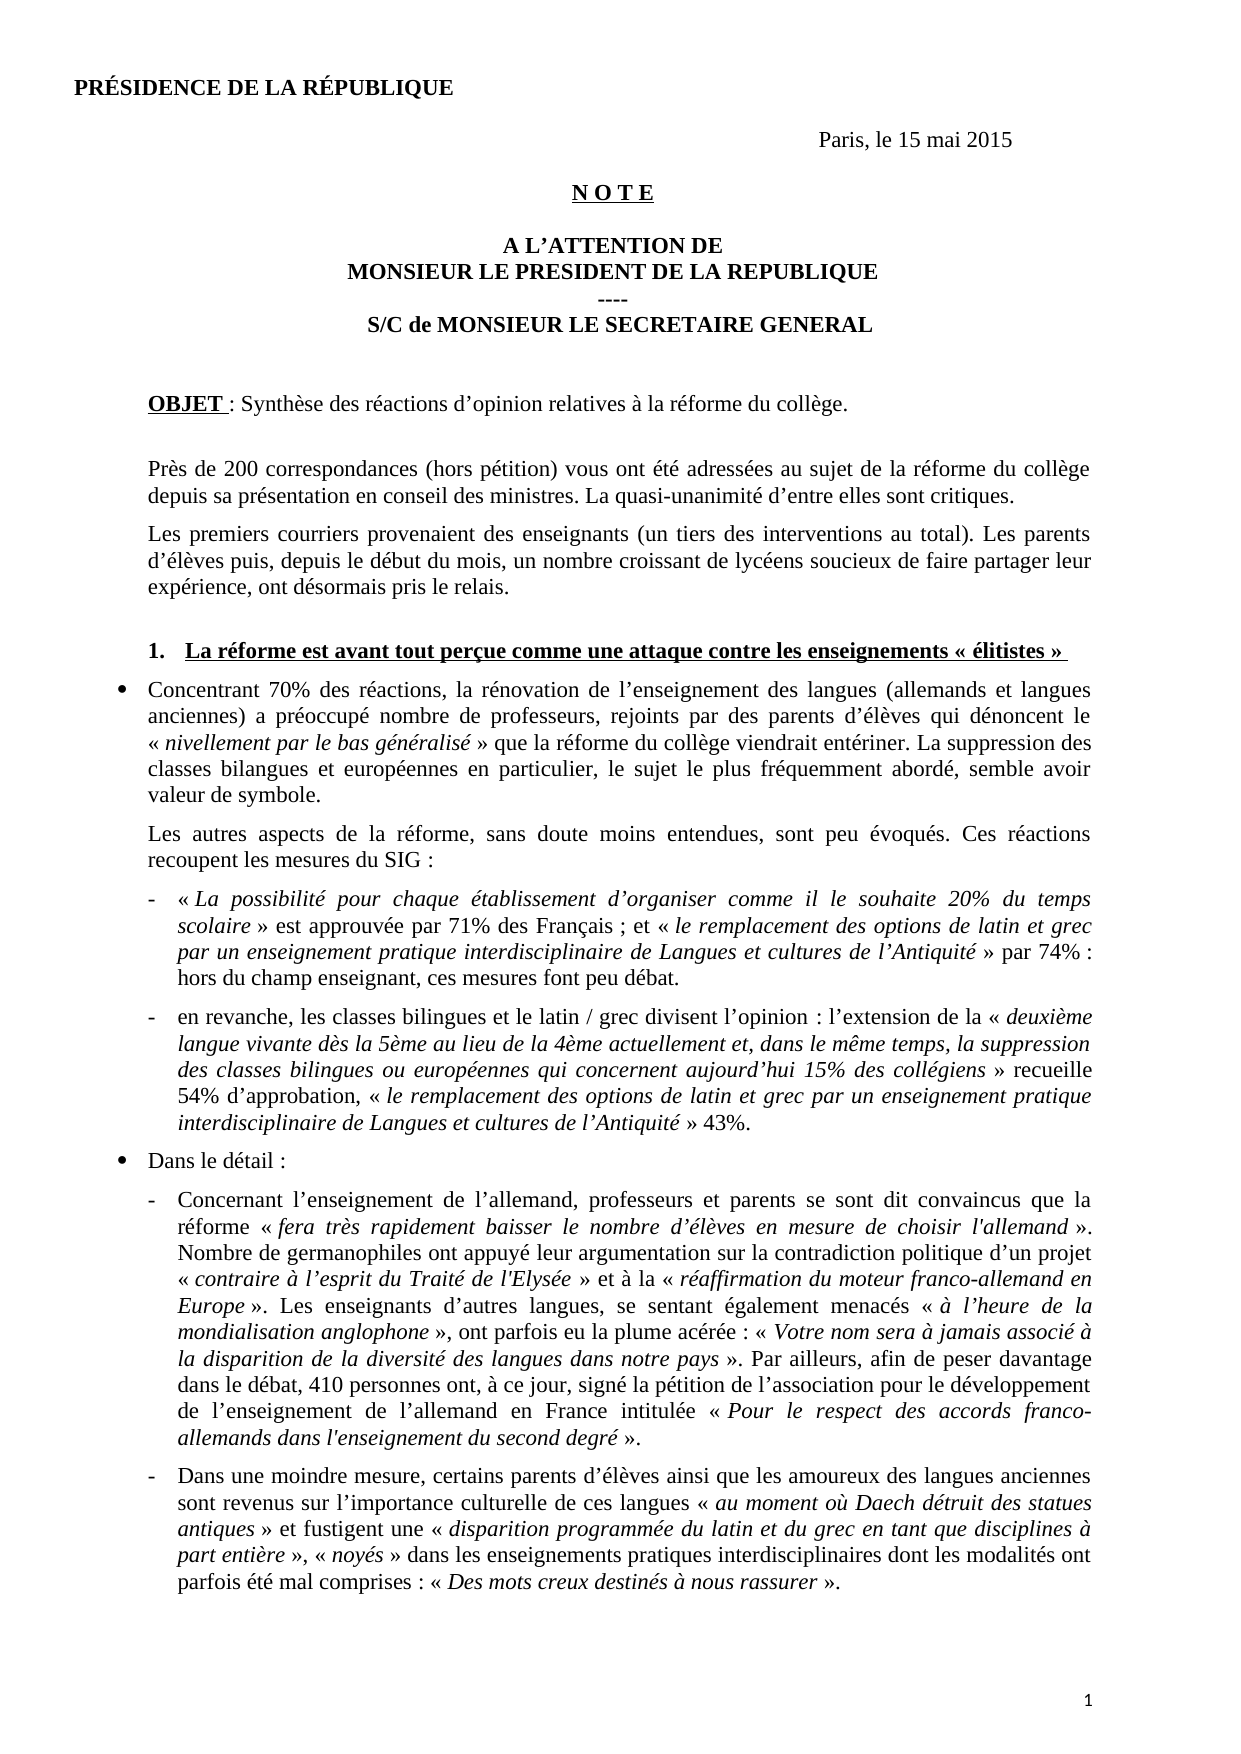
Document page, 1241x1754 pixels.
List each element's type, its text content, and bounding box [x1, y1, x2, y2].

list « La possibilité pour chaque établissement d’organiser comme il le souhaite 20% du temps scolaire » est approuvée par 71% des Français ; et « le remplacement des options de latin et grec par un enseignement pratique interdisciplinaire de Langues et cultures de l’Antiquité » par 74% : hors du champ enseignant, ces mesures font peu débat. [148, 885, 1092, 991]
list Dans le détail : [118, 1148, 1092, 1174]
list Concernant l’enseignement de l’allemand, professeurs et parents se sont dit convaincus que la réforme « fera très rapidement baisser le nombre d’élèves en mesure de choisir l'allemand ». Nombre de germanophiles ont appuyé leur argumentation sur la contradiction politique d’un projet « contraire à l’esprit du Traité de l'Elysée » et à la « réaffirmation du moteur franco-allemand en Europe ». Les enseignants d’autres langues, se sentant également menacés « à l’heure de la mondialisation anglophone », ont parfois eu la plume acérée : « Votre nom sera à jamais associé à la disparition de la diversité des langues dans notre pays ». Par ailleurs, afin de peser davantage dans le débat, 410 personnes ont, à ce jour, signé la pétition de l’association pour le développement de l’enseignement de l’allemand en France intitulée « Pour le respect des accords franco-allemands dans l'enseignement du second degré ». [148, 1186, 1092, 1450]
list en revanche, les classes bilingues et le latin / grec divisent l’opinion : l’extension de la « deuxième langue vivante dès la 5ème au lieu de la 4ème actuellement et, dans le même temps, la suppression des classes bilingues ou européennes qui concernent aujourd’hui 15% des collégiens » recueille 54% d’approbation, « le remplacement des options de latin et grec par un enseignement pratique interdisciplinaire de Langues et cultures de l’Antiquité » 43%. [148, 1003, 1092, 1135]
text Les autres aspects de la réforme, sans doute moins entendues, sont peu évoqués. Ces réactions recoupent les mesures du SIG : [148, 820, 1092, 873]
list Dans une moindre mesure, certains parents d’élèves ainsi que les amoureux des langues anciennes sont revenus sur l’importance culturelle de ces langues « au moment où Daech détruit des statues antiques » et fustigent une « disparition programmée du latin et du grec en tant que disciplines à part entière », « noyés » dans les enseignements pratiques interdisciplinaires dont les modalités ont parfois été mal comprises : « Des mots creux destinés à nous rassurer ». [148, 1462, 1092, 1594]
text Paris, le 15 mai 2015 [664, 127, 1092, 153]
text Les premiers courriers provenaient des enseignants (un tiers des interventions au total). Les parents d’élèves puis, depuis le début du mois, un nombre croissant de lycéens soucieux de faire partager leur expérience, ont désormais pris le relais. [148, 521, 1092, 599]
text MONSIEUR LE PRESIDENT DE LA REPUBLIQUE [133, 258, 1092, 285]
list Concentrant 70% des réactions, la rénovation de l’enseignement des langues (allemands et langues anciennes) a préoccupé nombre de professeurs, rejoints par des parents d’élèves qui dénoncent le « nivellement par le bas généralisé » que la réforme du collège viendrait entériner. La suppression des classes bilangues et européennes en particulier, le sujet le plus fréquemment abordé, semble avoir valeur de symbole. [118, 676, 1092, 808]
text S/C de MONSIEUR LE SECRETAIRE GENERAL [148, 311, 1092, 337]
list La réforme est avant tout perçue comme une attaque contre les enseignements « élitistes » [148, 637, 1092, 663]
text A L’ATTENTION DE [133, 232, 1092, 258]
text Présidence de la République [74, 74, 1092, 100]
text ---- [133, 285, 1092, 311]
text Près de 200 correspondances (hors pétition) vous ont été adressées au sujet de la réforme du collège depuis sa présentation en conseil des ministres. La quasi-unanimité d’entre elles sont critiques. [148, 455, 1092, 508]
text OBJET : Synthèse des réactions d’opinion relatives à la réforme du collège. [148, 390, 1092, 416]
text N O T E [133, 179, 1092, 206]
